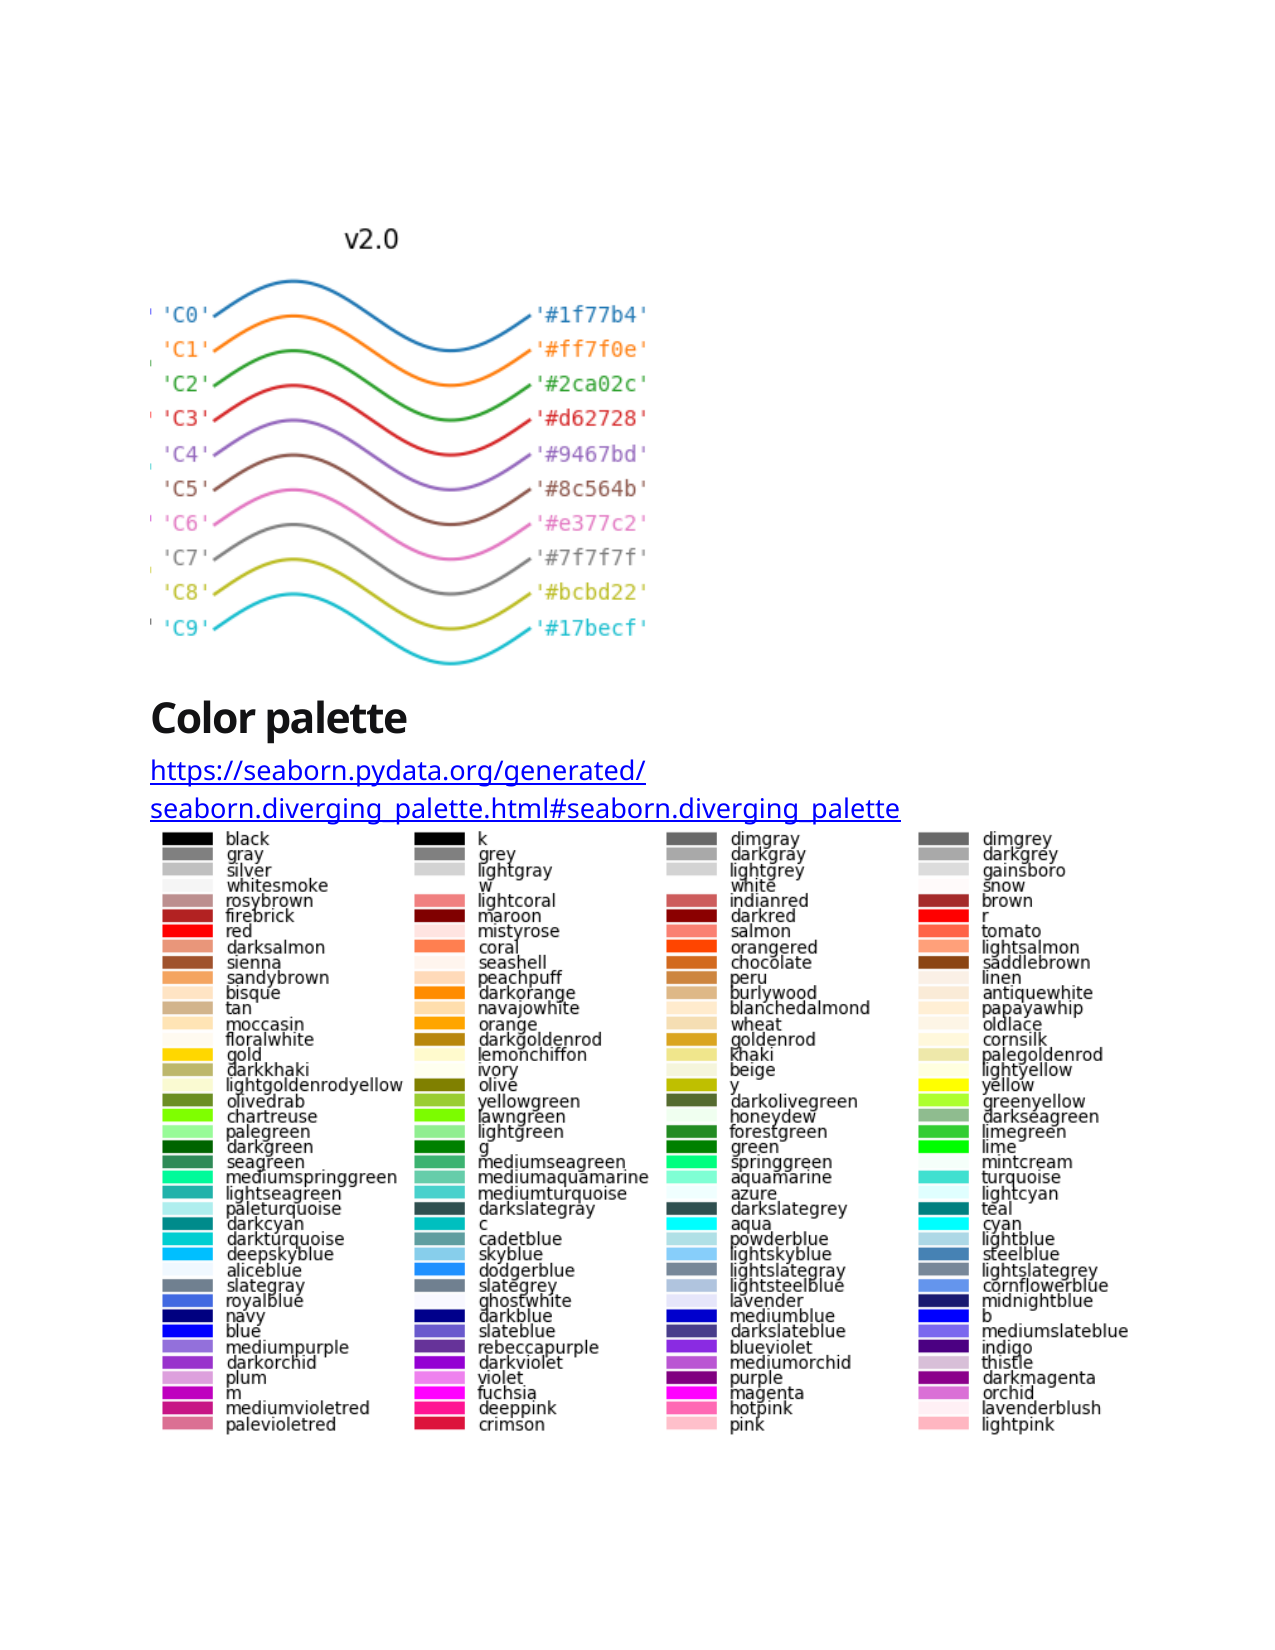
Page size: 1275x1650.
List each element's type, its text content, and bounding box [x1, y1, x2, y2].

subtitle Color palette [150, 688, 1120, 746]
picture [150, 826, 1158, 1456]
subtitle https://seaborn.pydata.org/generated/seaborn.diverging_palette.html#seaborn.diverging_palette [150, 751, 1120, 826]
picture [150, 213, 667, 683]
